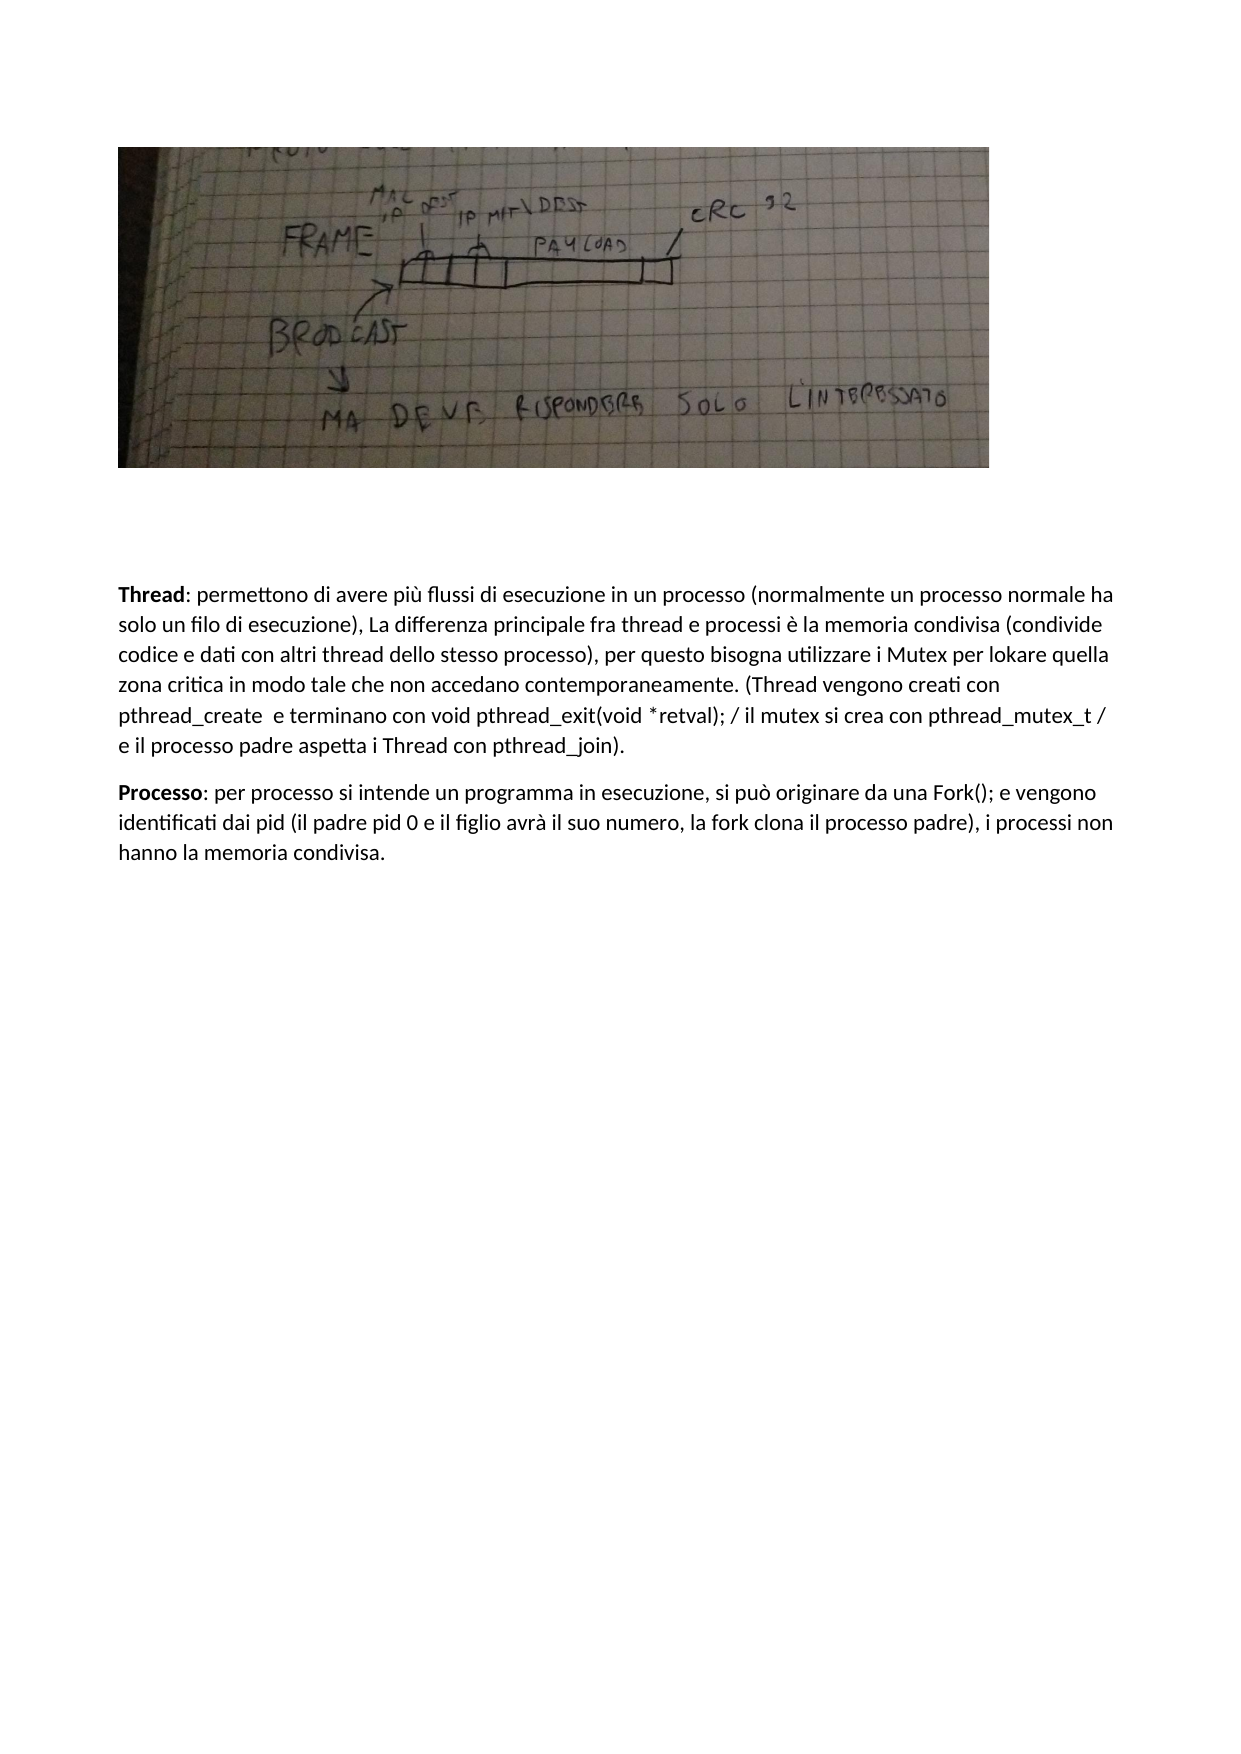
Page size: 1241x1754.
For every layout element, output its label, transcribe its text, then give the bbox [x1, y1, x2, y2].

text Processo: per processo si intende un programma in esecuzione, si può originare da una Fork(); e vengono identificati dai pid (il padre pid 0 e il figlio avrà il suo numero, la fork clona il processo padre), i processi non hanno la memoria condivisa. [118, 778, 1122, 866]
picture [118, 147, 990, 468]
text Thread: permettono di avere più flussi di esecuzione in un processo (normalmente un processo normale ha solo un filo di esecuzione), La differenza principale fra thread e processi è la memoria condivisa (condivide codice e dati con altri thread dello stesso processo), per questo bisogna utilizzare i Mutex per lokare quella zona critica in modo tale che non accedano contemporaneamente. (Thread vengono creati con pthread_create e terminano con void pthread_exit(void *retval); / il mutex si crea con pthread_mutex_t / e il processo padre aspetta i Thread con pthread_join). [118, 580, 1122, 759]
